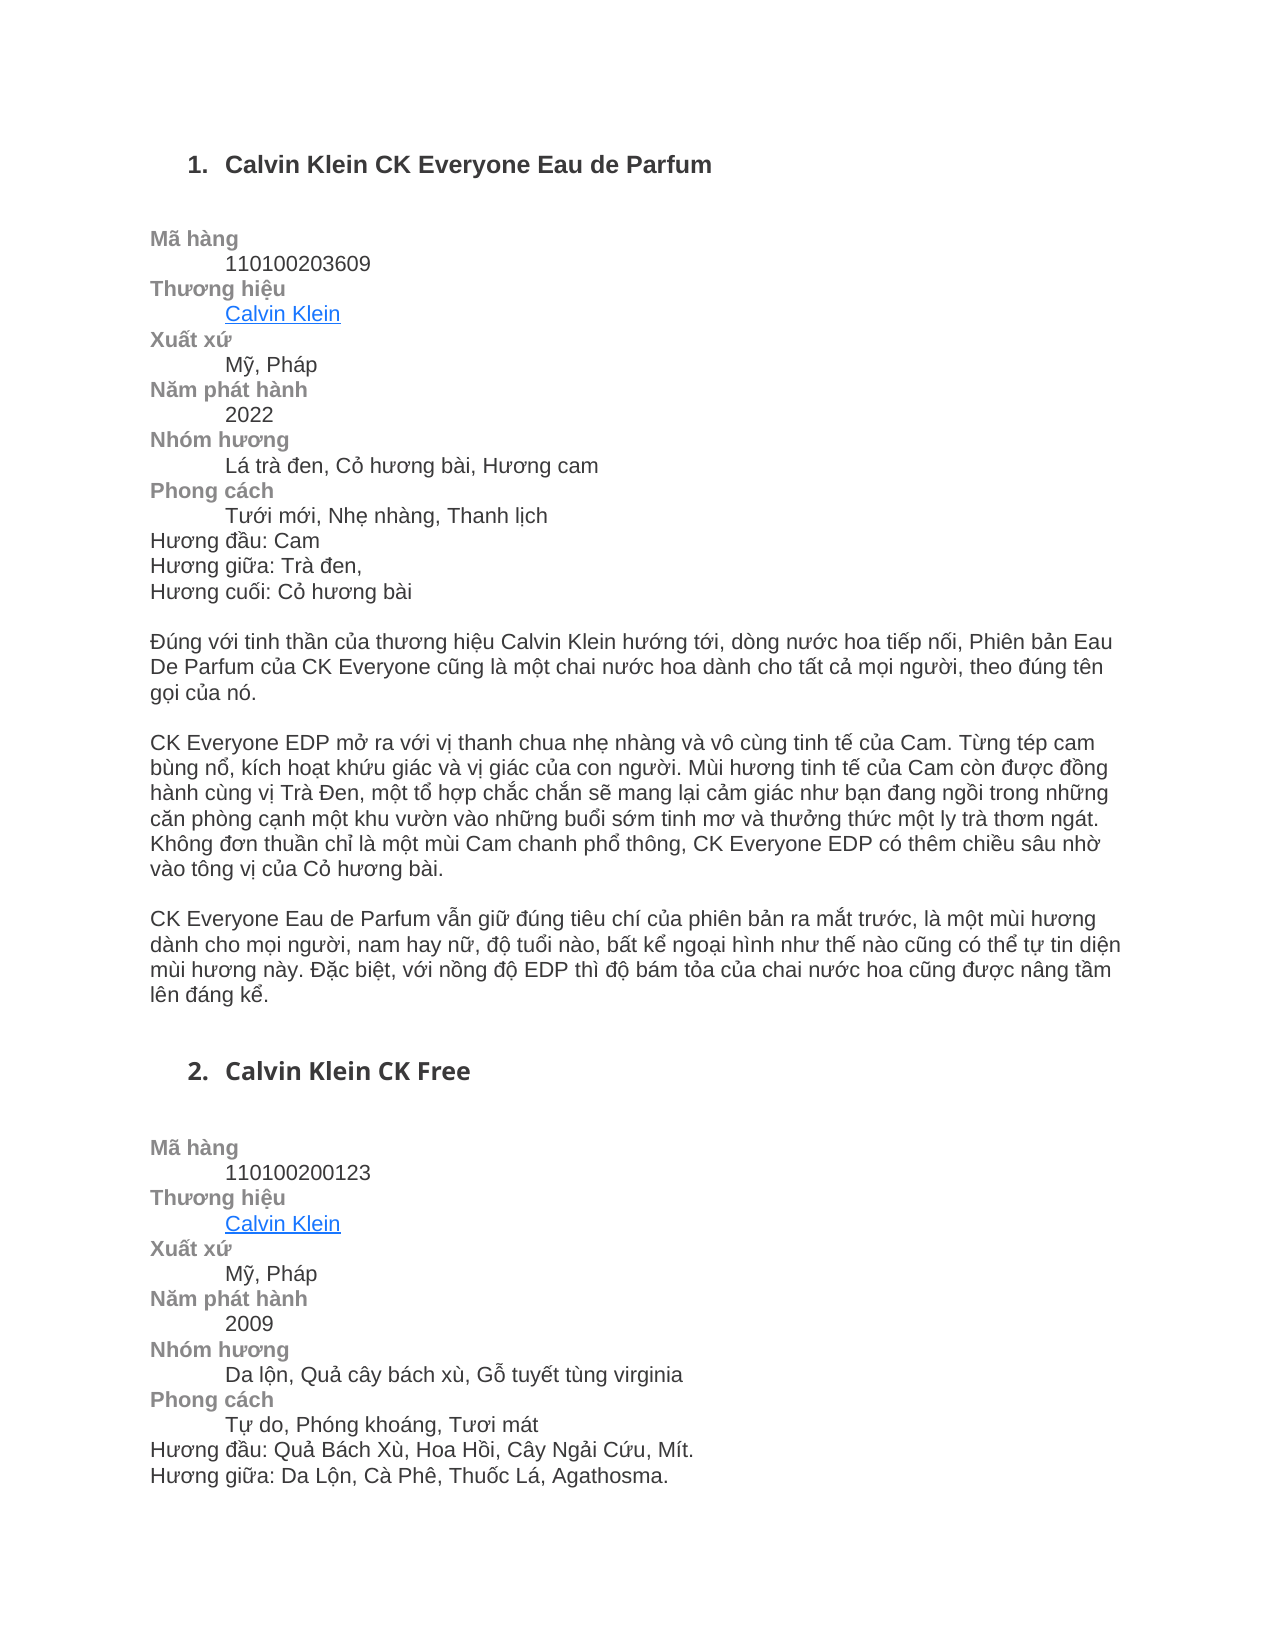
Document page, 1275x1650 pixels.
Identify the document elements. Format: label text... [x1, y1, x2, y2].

text Da lộn, Quả cây bách xù, Gỗ tuyết tùng virginia [225, 1362, 1125, 1387]
text 110100200123 [225, 1160, 1125, 1185]
text Thương hiệu [150, 1185, 1125, 1211]
text Tưới mới, Nhẹ nhàng, Thanh lịch [225, 503, 1125, 528]
text Nhóm hương [150, 427, 1125, 452]
text Thương hiệu [150, 276, 1125, 301]
text Nhóm hương [150, 1337, 1125, 1362]
text Phong cách [150, 478, 1125, 503]
text Calvin Klein [225, 1211, 1125, 1236]
subtitle Calvin Klein CK Free [187, 1054, 1125, 1088]
text Năm phát hành [150, 1286, 1125, 1311]
text Phong cách [150, 1387, 1125, 1412]
text Calvin Klein [225, 301, 1125, 326]
text Lá trà đen, Cỏ hương bài, Hương cam [225, 452, 1125, 478]
text Mỹ, Pháp [225, 352, 1125, 377]
text 110100203609 [225, 251, 1125, 276]
text Mã hàng [150, 1135, 1125, 1160]
text 2022 [225, 402, 1125, 427]
text Hương đầu: Cam Hương giữa: Trà đen, Hương cuối: Cỏ hương bài Đúng với tinh thần của thương hiệu Calvin Klein hướng tới, dòng nước hoa tiếp nối, Phiên bản Eau De Parfum của CK Everyone cũng là một chai nước hoa dành cho tất cả mọi người, theo đúng tên gọi của nó. CK Everyone EDP mở ra với vị thanh chua nhẹ nhàng và vô cùng tinh tế của Cam. Từng tép cam bùng nổ, kích hoạt khứu giác và vị giác của con người. Mùi hương tinh tế của Cam còn được đồng hành cùng vị Trà Đen, một tổ hợp chắc chắn sẽ mang lại cảm giác như bạn đang ngồi trong những căn phòng cạnh một khu vườn vào những buổi sớm tinh mơ và thưởng thức một ly trà thơm ngát. Không đơn thuần chỉ là một mùi Cam chanh phổ thông, CK Everyone EDP có thêm chiều sâu nhờ vào tông vị của Cỏ hương bài. CK Everyone Eau de Parfum vẫn giữ đúng tiêu chí của phiên bản ra mắt trước, là một mùi hương dành cho mọi người, nam hay nữ, độ tuổi nào, bất kể ngoại hình như thế nào cũng có thể tự tin diện mùi hương này. Đặc biệt, với nồng độ EDP thì độ bám tỏa của chai nước hoa cũng được nâng tầm lên đáng kể. [150, 528, 1125, 1007]
text Tự do, Phóng khoáng, Tươi mát [225, 1412, 1125, 1437]
list Calvin Klein CK Everyone Eau de Parfum [187, 150, 1125, 179]
text Xuất xứ [150, 326, 1125, 352]
text 2009 [225, 1311, 1125, 1337]
text Mã hàng [150, 226, 1125, 251]
text Mỹ, Pháp [225, 1261, 1125, 1286]
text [150, 1437, 1125, 1488]
text Xuất xứ [150, 1236, 1125, 1261]
text Năm phát hành [150, 377, 1125, 402]
